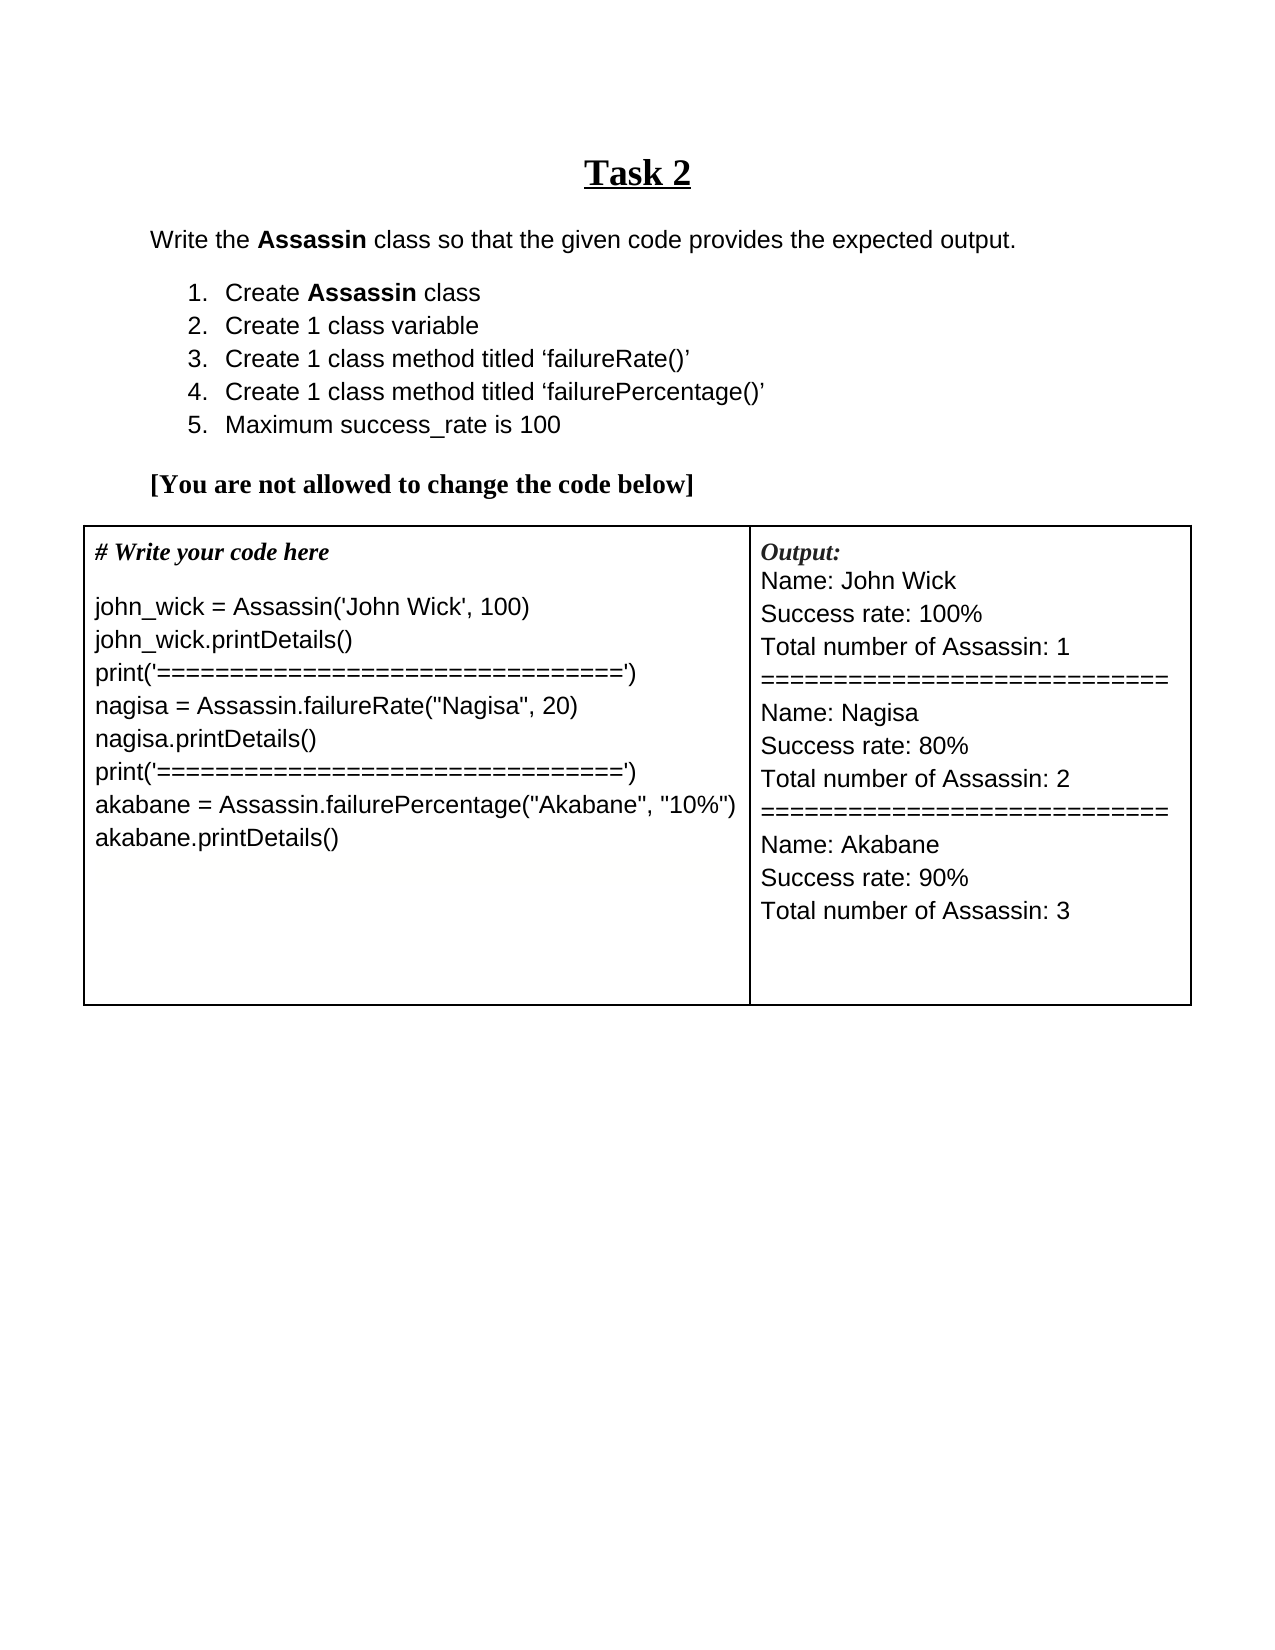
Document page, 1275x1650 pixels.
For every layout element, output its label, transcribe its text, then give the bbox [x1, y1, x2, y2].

list Create 1 class method titled ‘failurePercentage()’ [187, 377, 1125, 406]
table_header Output: Name: John Wick Success rate: 100% Total number of Assassin: 1 ============================ Name: Nagisa Success rate: 80% Total number of Assassin: 2 ============================ Name: Akabane Success rate: 90% Total number of Assassin: 3 [751, 527, 1190, 1004]
list Create Assassin class [187, 278, 1125, 307]
list Create 1 class variable [187, 311, 1125, 340]
list Maximum success_rate is 100 [187, 410, 1125, 439]
list Create 1 class method titled ‘failureRate()’ [187, 344, 1125, 373]
text [You are not allowed to change the code below] [150, 468, 1125, 499]
table_header # Write your code here john_wick = Assassin('John Wick', 100) john_wick.printDetails() print('================================') nagisa = Assassin.failureRate("Nagisa", 20) nagisa.printDetails() print('================================') akabane = Assassin.failurePercentage("Akabane", "10%") akabane.printDetails() [85, 527, 749, 1004]
text Write the Assassin class so that the given code provides the expected output. [150, 224, 1125, 253]
text Task 2 [150, 150, 1125, 193]
